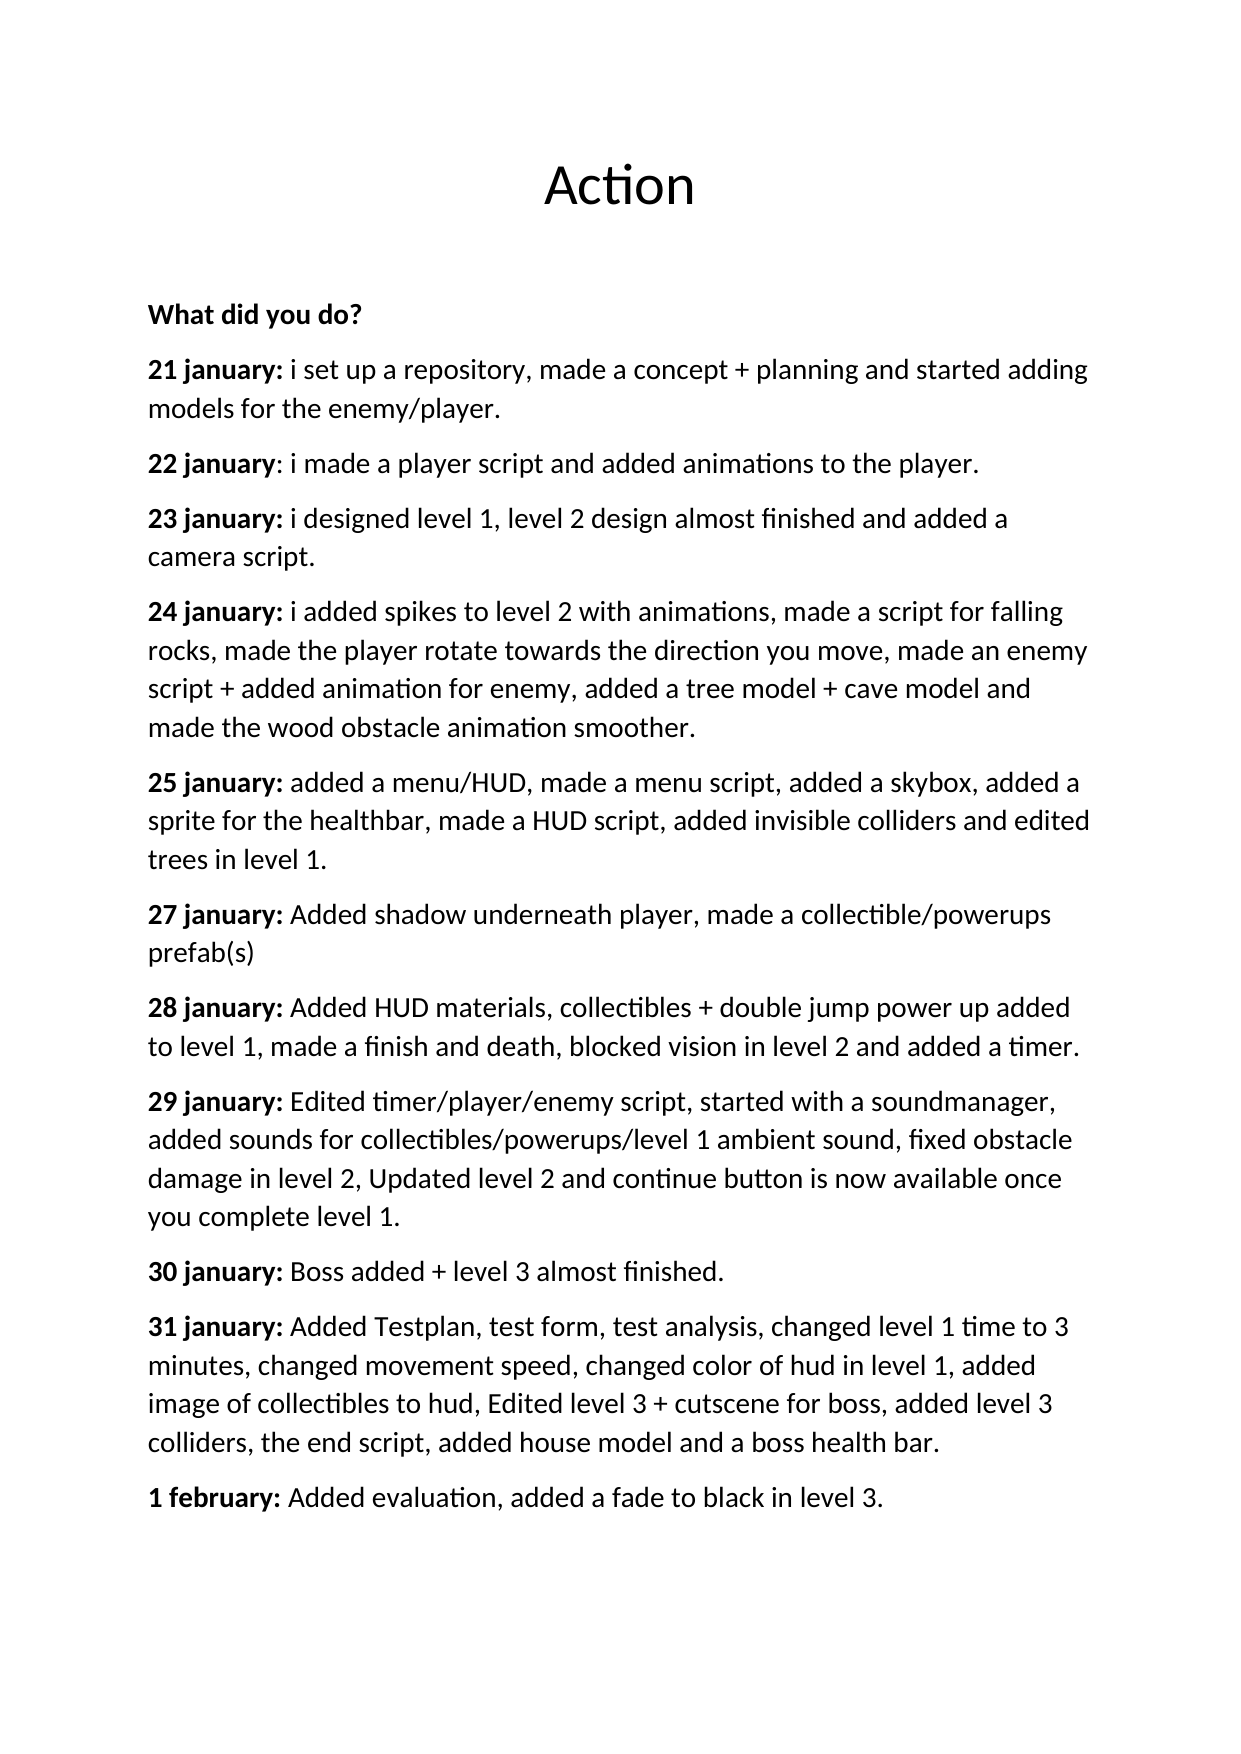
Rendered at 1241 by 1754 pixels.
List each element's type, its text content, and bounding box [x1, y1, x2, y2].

text 31 january: Added Testplan, test form, test analysis, changed level 1 time to 3 minutes, changed movement speed, changed color of hud in level 1, added image of collectibles to hud, Edited level 3 + cutscene for boss, added level 3 colliders, the end script, added house model and a boss health bar. [148, 1308, 1093, 1459]
text What did you do? [148, 296, 1093, 332]
text 30 january: Boss added + level 3 almost finished. [148, 1253, 1093, 1289]
text Action [148, 148, 1093, 219]
text 29 january: Edited timer/player/enemy script, started with a soundmanager, added sounds for collectibles/powerups/level 1 ambient sound, fixed obstacle damage in level 2, Updated level 2 and continue button is now available once you complete level 1. [148, 1083, 1093, 1234]
text 24 january: i added spikes to level 2 with animations, made a script for falling rocks, made the player rotate towards the direction you move, made an enemy script + added animation for enemy, added a tree model + cave model and made the wood obstacle animation smoother. [148, 593, 1093, 744]
text 21 january: i set up a repository, made a concept + planning and started adding models for the enemy/player. [148, 351, 1093, 425]
text 25 january: added a menu/HUD, made a menu script, added a skybox, added a sprite for the healthbar, made a HUD script, added invisible colliders and edited trees in level 1. [148, 764, 1093, 876]
text 27 january: Added shadow underneath player, made a collectible/powerups prefab(s) [148, 896, 1093, 970]
text 22 january: i made a player script and added animations to the player. [148, 445, 1093, 481]
text 23 january: i designed level 1, level 2 design almost finished and added a camera script. [148, 500, 1093, 574]
text 28 january: Added HUD materials, collectibles + double jump power up added to level 1, made a finish and death, blocked vision in level 2 and added a timer. [148, 989, 1093, 1063]
text 1 february: Added evaluation, added a fade to black in level 3. [148, 1479, 1093, 1514]
